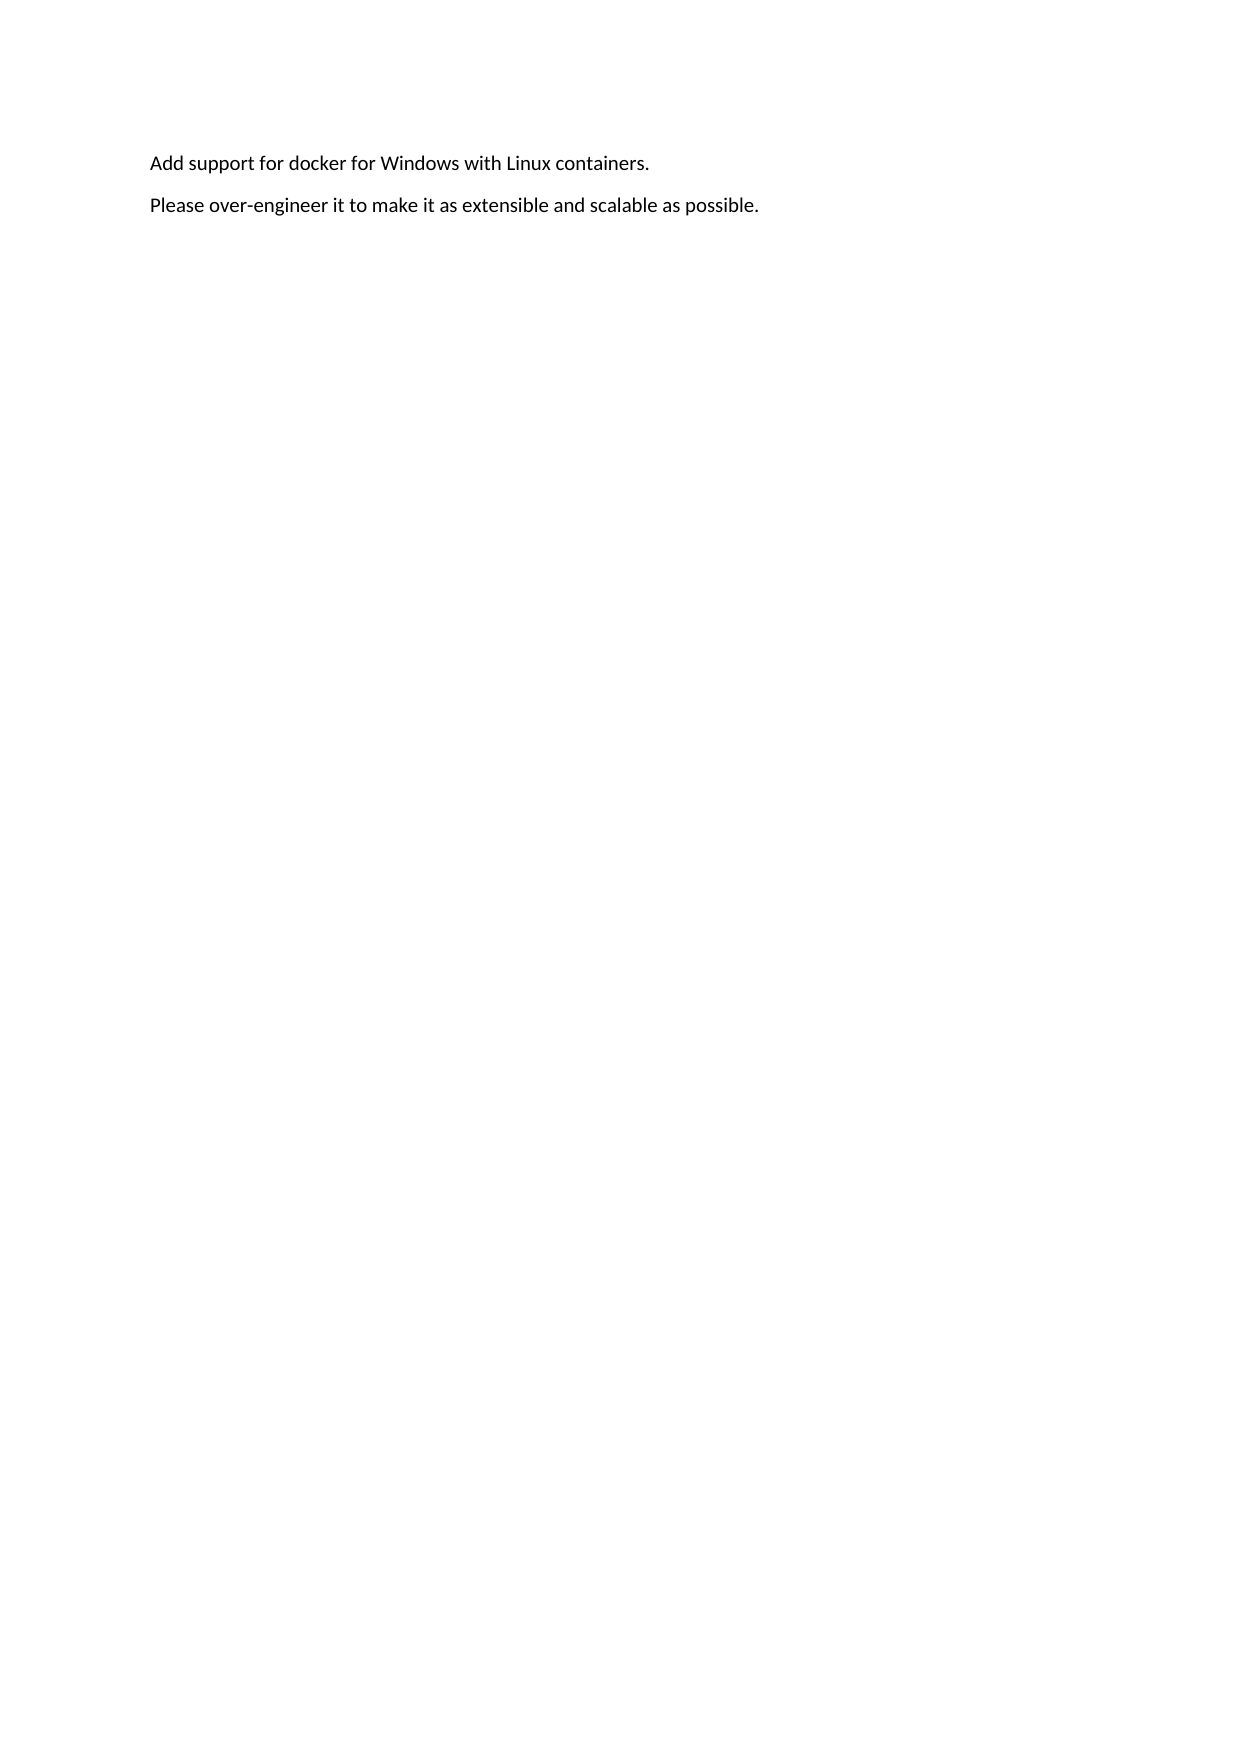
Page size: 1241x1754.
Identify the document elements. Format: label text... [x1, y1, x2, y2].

text Please over-engineer it to make it as extensible and scalable as possible. [150, 192, 1090, 217]
text Add support for docker for Windows with Linux containers. [150, 150, 1090, 175]
